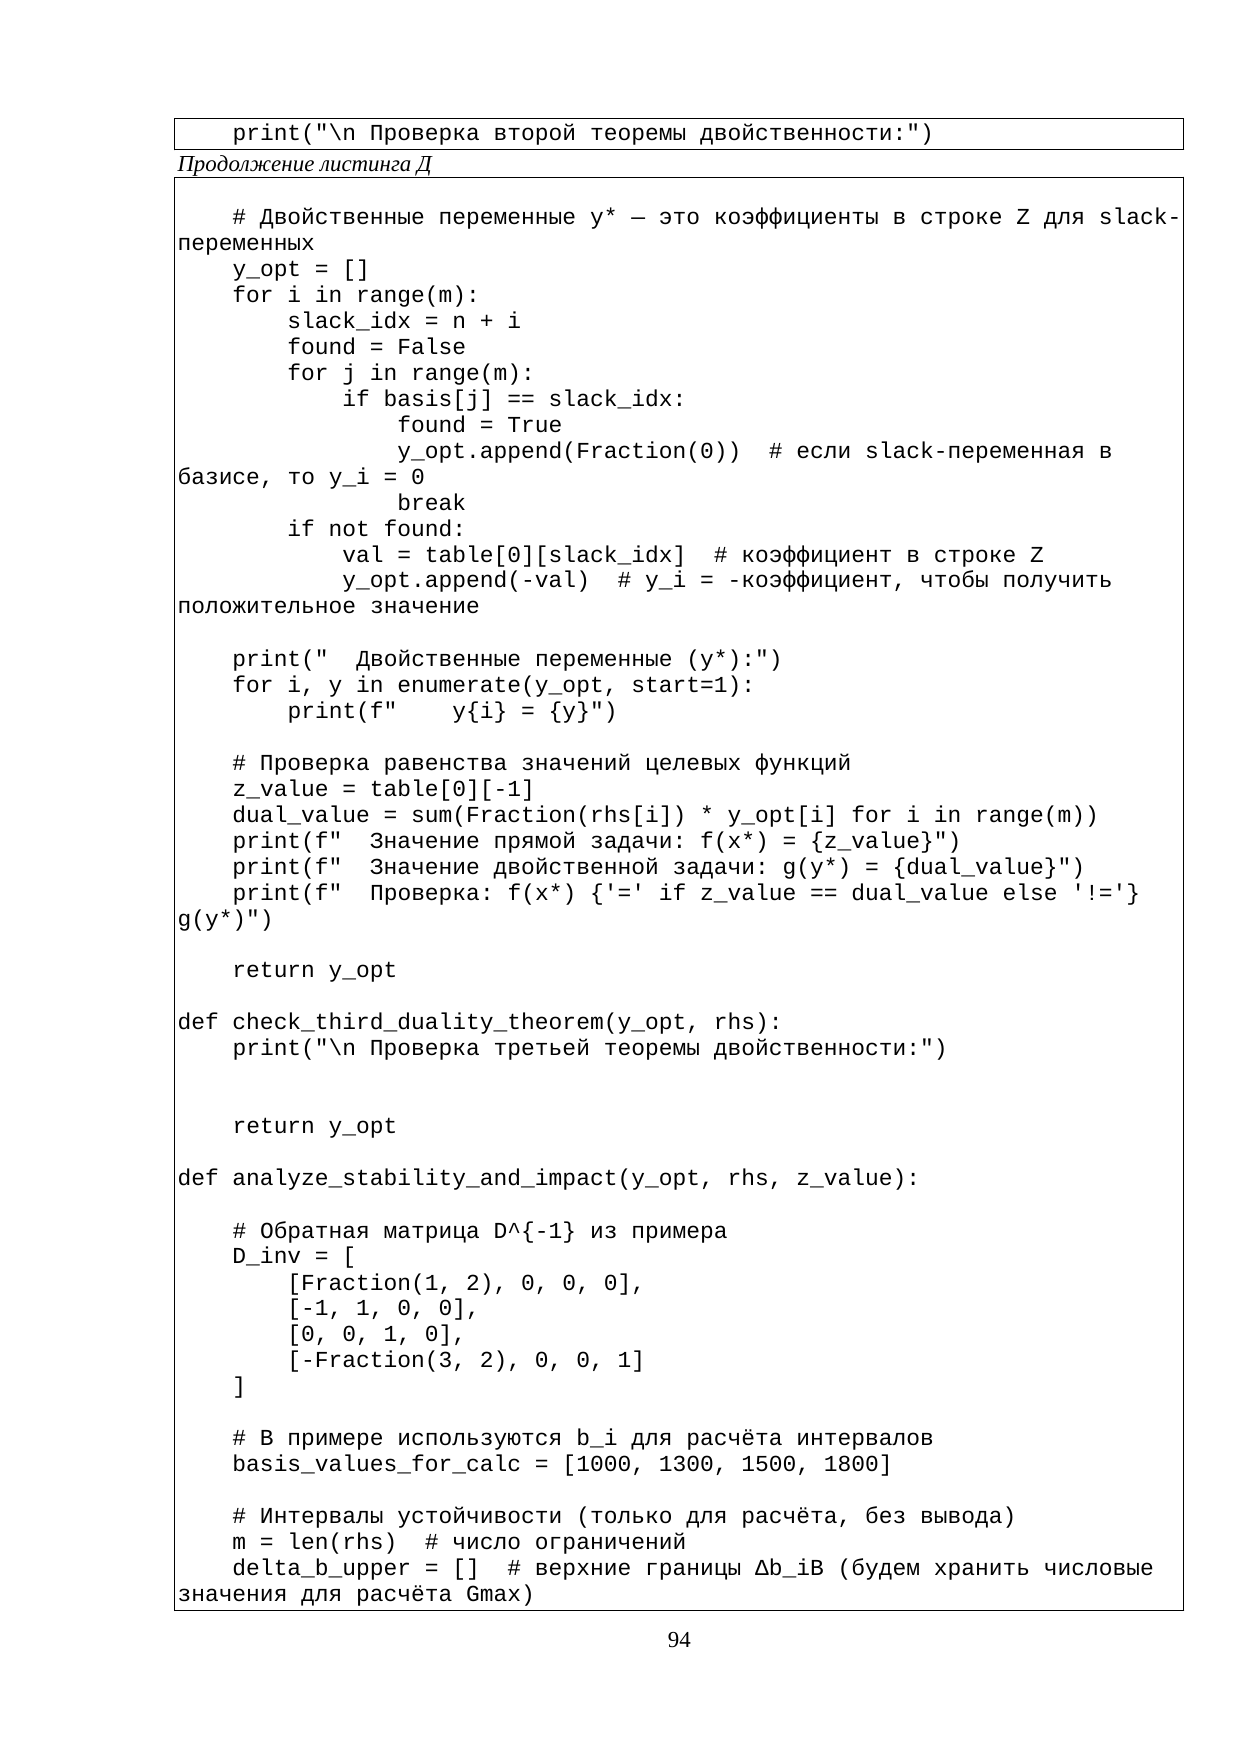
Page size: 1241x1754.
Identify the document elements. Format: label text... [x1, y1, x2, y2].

text val = table[0][slack_idx] # коэффициент в строке Z [177, 543, 1181, 569]
text dual_value = sum(Fraction(rhs[i]) * y_opt[i] for i in range(m)) [177, 803, 1181, 829]
text Продолжение листинга Д [177, 150, 1181, 177]
text ] [177, 1374, 1181, 1401]
text # Проверка равенства значений целевых функций [177, 751, 1181, 777]
text for j in range(m): [177, 361, 1181, 387]
text for i in range(m): [177, 283, 1181, 309]
text [Fraction(1, 2), 0, 0, 0], [177, 1271, 1181, 1297]
text basis_values_for_calc = [1000, 1300, 1500, 1800] [177, 1452, 1181, 1478]
text y_opt.append(-val) # y_i = -коэффициент, чтобы получить положительное значение [177, 569, 1181, 621]
text return y_opt [177, 1115, 1181, 1141]
text # Интервалы устойчивости (только для расчёта, без вывода) [177, 1504, 1181, 1530]
text print(f" y{i} = {y}") [177, 699, 1181, 725]
text print(f" Значение двойственной задачи: g(y*) = {dual_value}") [177, 855, 1181, 881]
text delta_b_upper = [] # верхние границы Δb_iB (будем хранить числовые значения для расчёта Gmax) [175, 1553, 1183, 1610]
text slack_idx = n + i [177, 309, 1181, 335]
text print("\n Проверка третьей теоремы двойственности:") [177, 1037, 1181, 1062]
text # В примере используются b_i для расчёта интервалов [177, 1426, 1181, 1452]
text if basis[j] == slack_idx: [177, 387, 1181, 413]
text z_value = table[0][-1] [177, 777, 1181, 803]
text print("\n Проверка второй теоремы двойственности:") [175, 119, 1183, 149]
text print(" Двойственные переменные (y*):") [177, 647, 1181, 673]
text def analyze_stability_and_impact(y_opt, rhs, z_value): [177, 1167, 1181, 1193]
text print(f" Значение прямой задачи: f(x*) = {z_value}") [177, 829, 1181, 855]
text return y_opt [177, 959, 1181, 985]
text y_opt.append(Fraction(0)) # если slack-переменная в базисе, то y_i = 0 [177, 439, 1181, 491]
text # Обратная матрица D^{-1} из примера [177, 1219, 1181, 1245]
text # Двойственные переменные y* — это коэффициенты в строке Z для slack-переменных [177, 206, 1181, 258]
text found = True [177, 413, 1181, 439]
text [0, 0, 1, 0], [177, 1323, 1181, 1349]
text [-1, 1, 0, 0], [177, 1297, 1181, 1323]
text print(f" Проверка: f(x*) {'=' if z_value == dual_value else '!='} g(y*)") [177, 881, 1181, 933]
text found = False [177, 335, 1181, 361]
text D_inv = [ [177, 1245, 1181, 1271]
text [-Fraction(3, 2), 0, 0, 1] [177, 1349, 1181, 1374]
text y_opt = [] [177, 258, 1181, 283]
text for i, y in enumerate(y_opt, start=1): [177, 673, 1181, 699]
text if not found: [177, 517, 1181, 543]
text def check_third_duality_theorem(y_opt, rhs): [177, 1011, 1181, 1037]
text break [177, 491, 1181, 517]
text m = len(rhs) # число ограничений [177, 1530, 1181, 1553]
